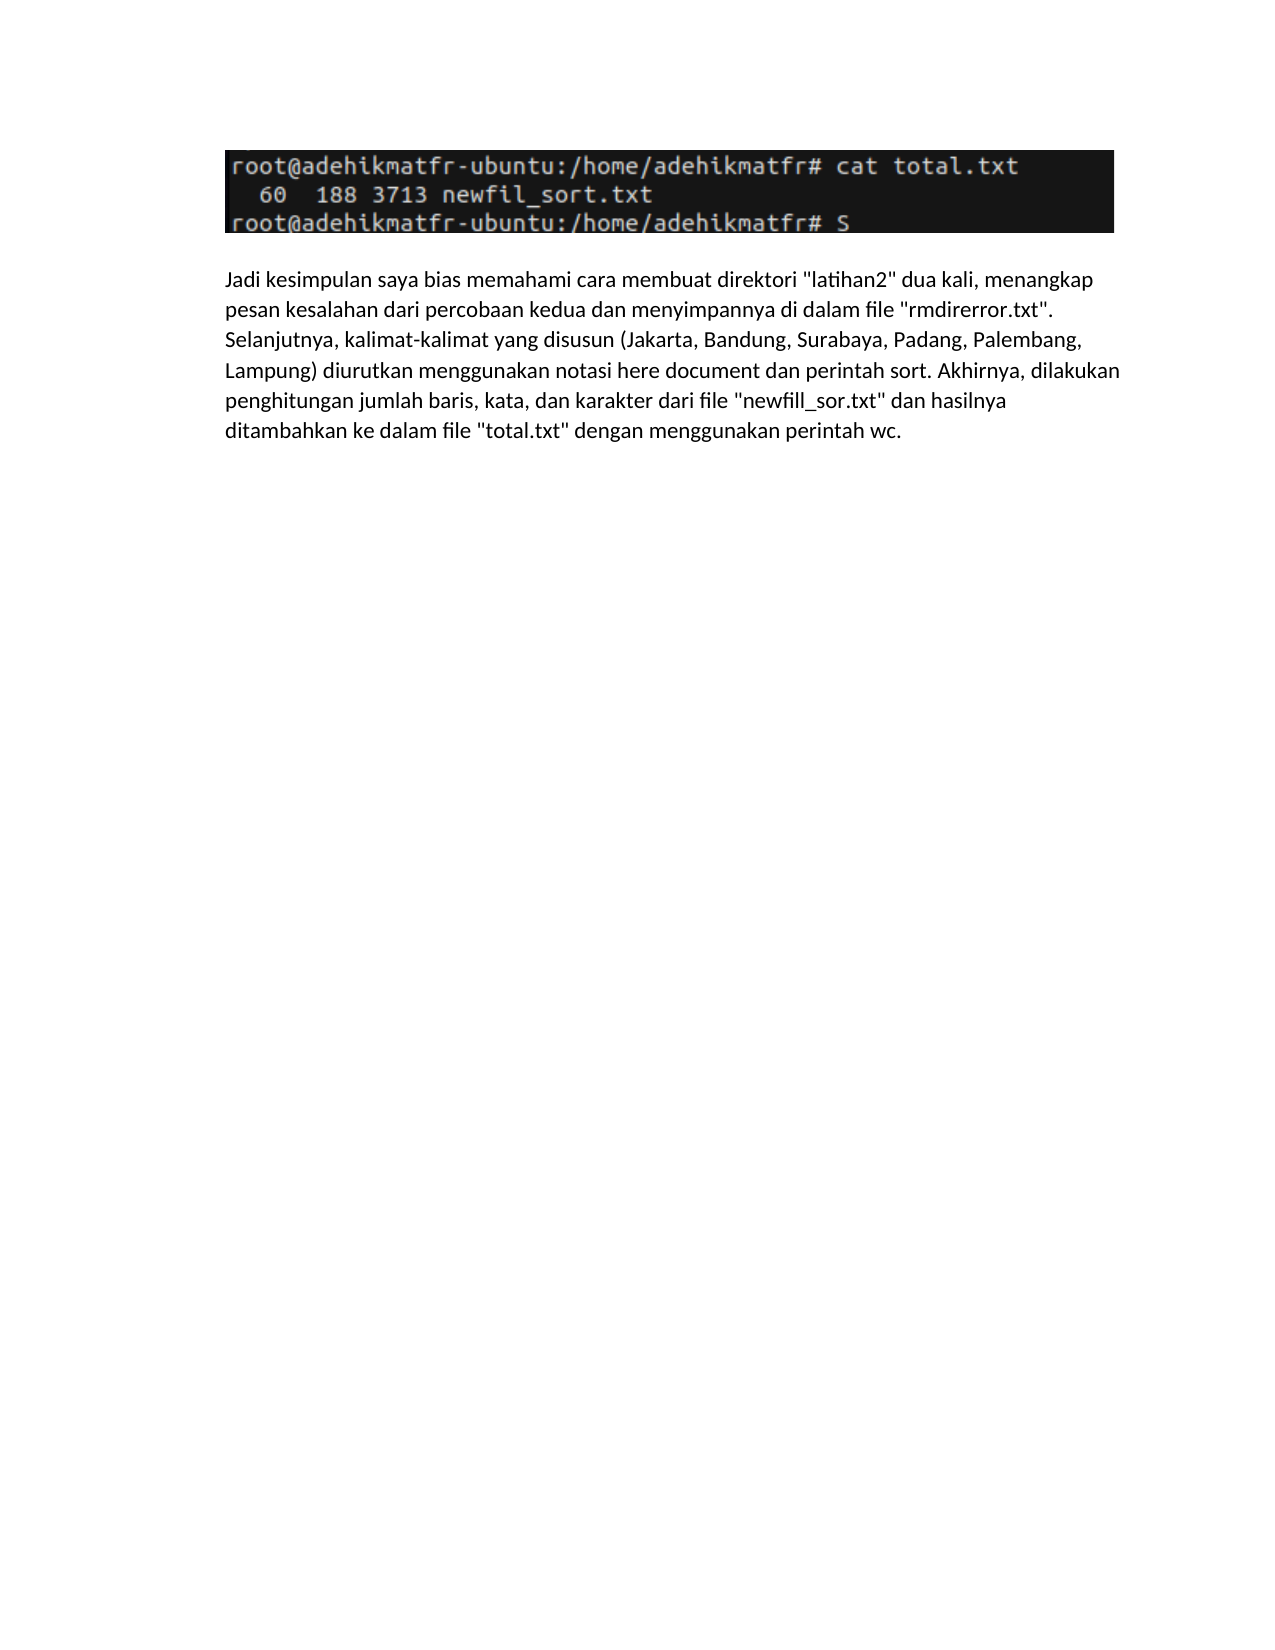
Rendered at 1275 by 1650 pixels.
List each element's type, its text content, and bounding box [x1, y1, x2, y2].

picture [225, 150, 1115, 233]
